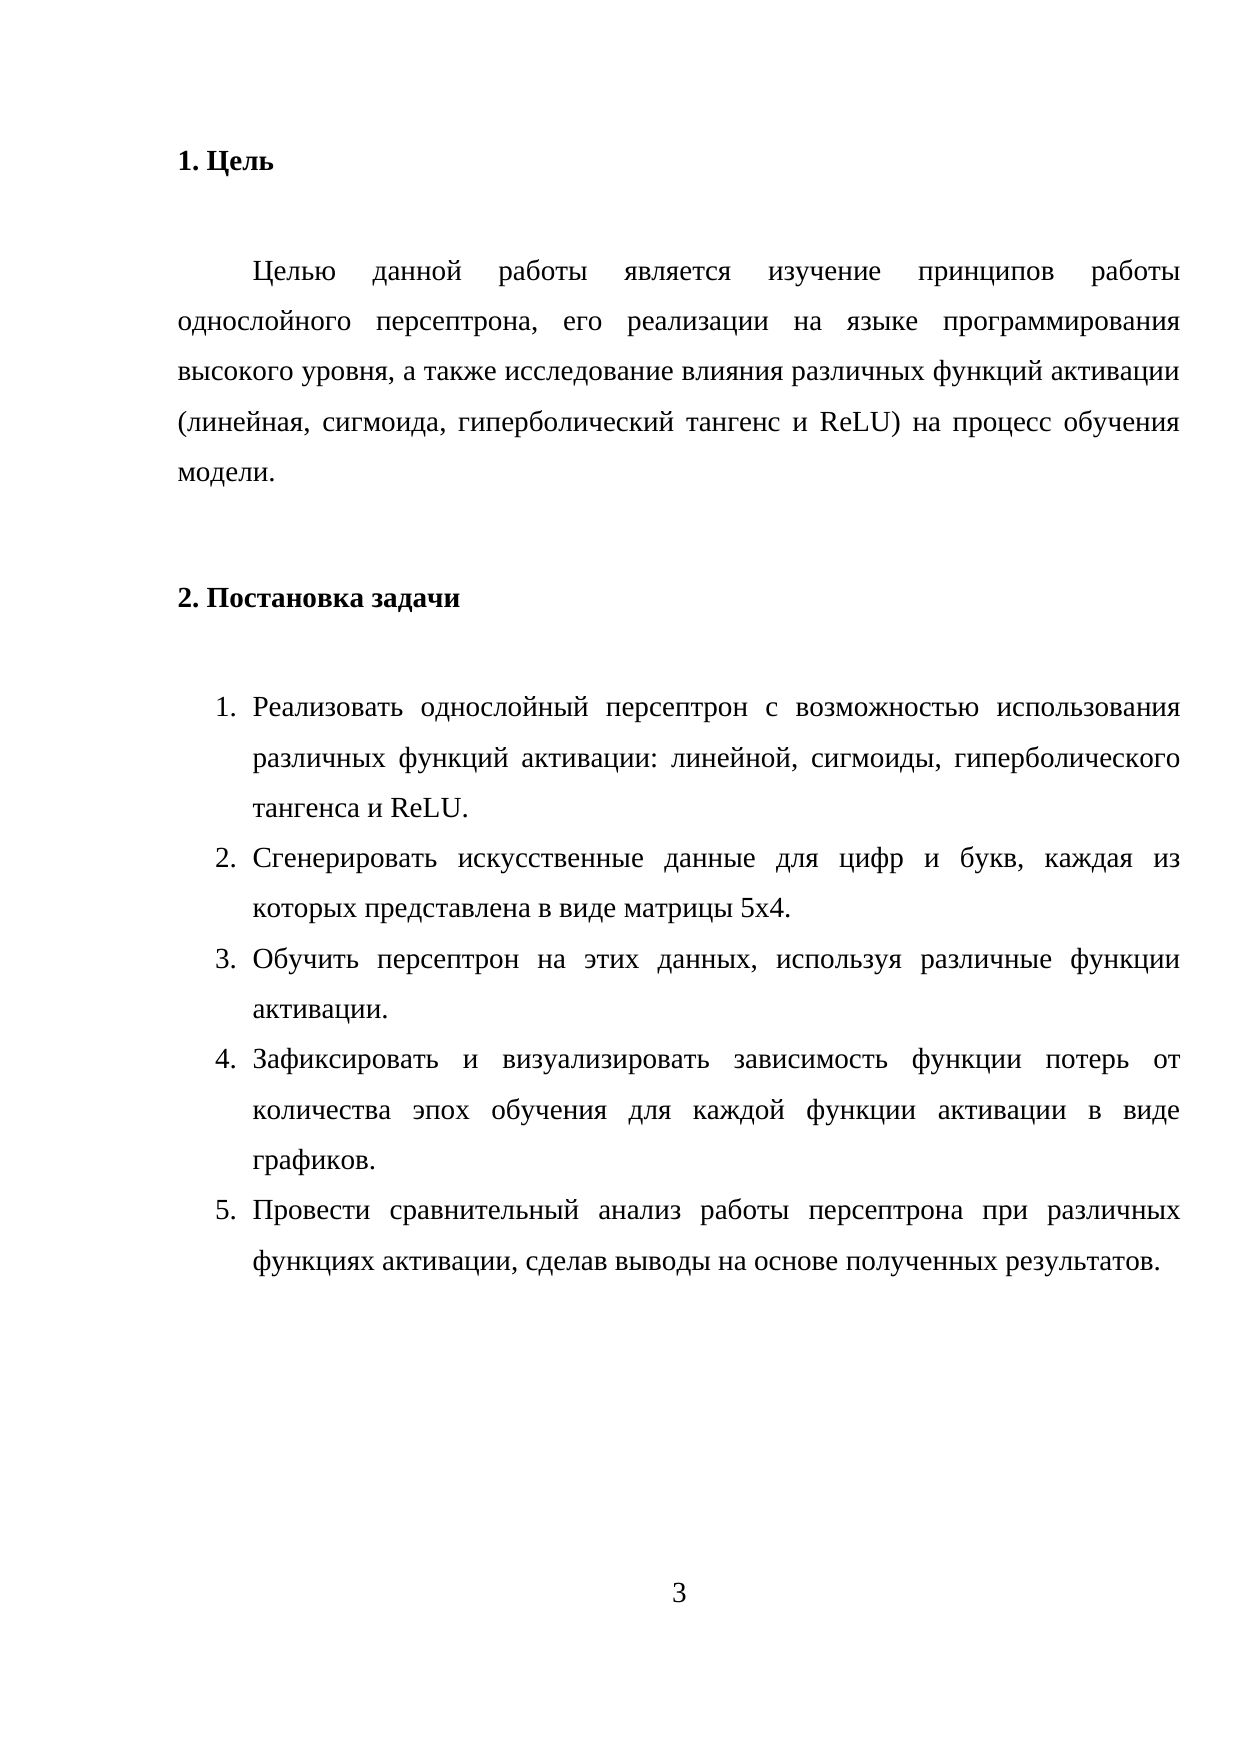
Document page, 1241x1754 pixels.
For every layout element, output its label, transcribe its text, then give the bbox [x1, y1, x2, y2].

list Провести сравнительный анализ работы персептрона при различных функциях активации, сделав выводы на основе полученных результатов. [215, 1192, 1181, 1276]
list Сгенерировать искусственные данные для цифр и букв, каждая из которых представлена в виде матрицы 5x4. [215, 840, 1181, 924]
list Реализовать однослойный персептрон с возможностью использования различных функций активации: линейной, сигмоиды, гиперболического тангенса и ReLU. [215, 689, 1181, 823]
subtitle 2. Постановка задачи [177, 580, 1181, 613]
list Зафиксировать и визуализировать зависимость функции потерь от количества эпох обучения для каждой функции активации в виде графиков. [215, 1042, 1181, 1176]
list Обучить персептрон на этих данных, используя различные функции активации. [215, 941, 1181, 1025]
text Целью данной работы является изучение принципов работы однослойного персептрона, его реализации на языке программирования высокого уровня, а также исследование влияния различных функций активации (линейная, сигмоида, гиперболический тангенс и ReLU) на процесс обучения модели. [177, 253, 1181, 488]
subtitle 1. Цель [177, 143, 1181, 177]
